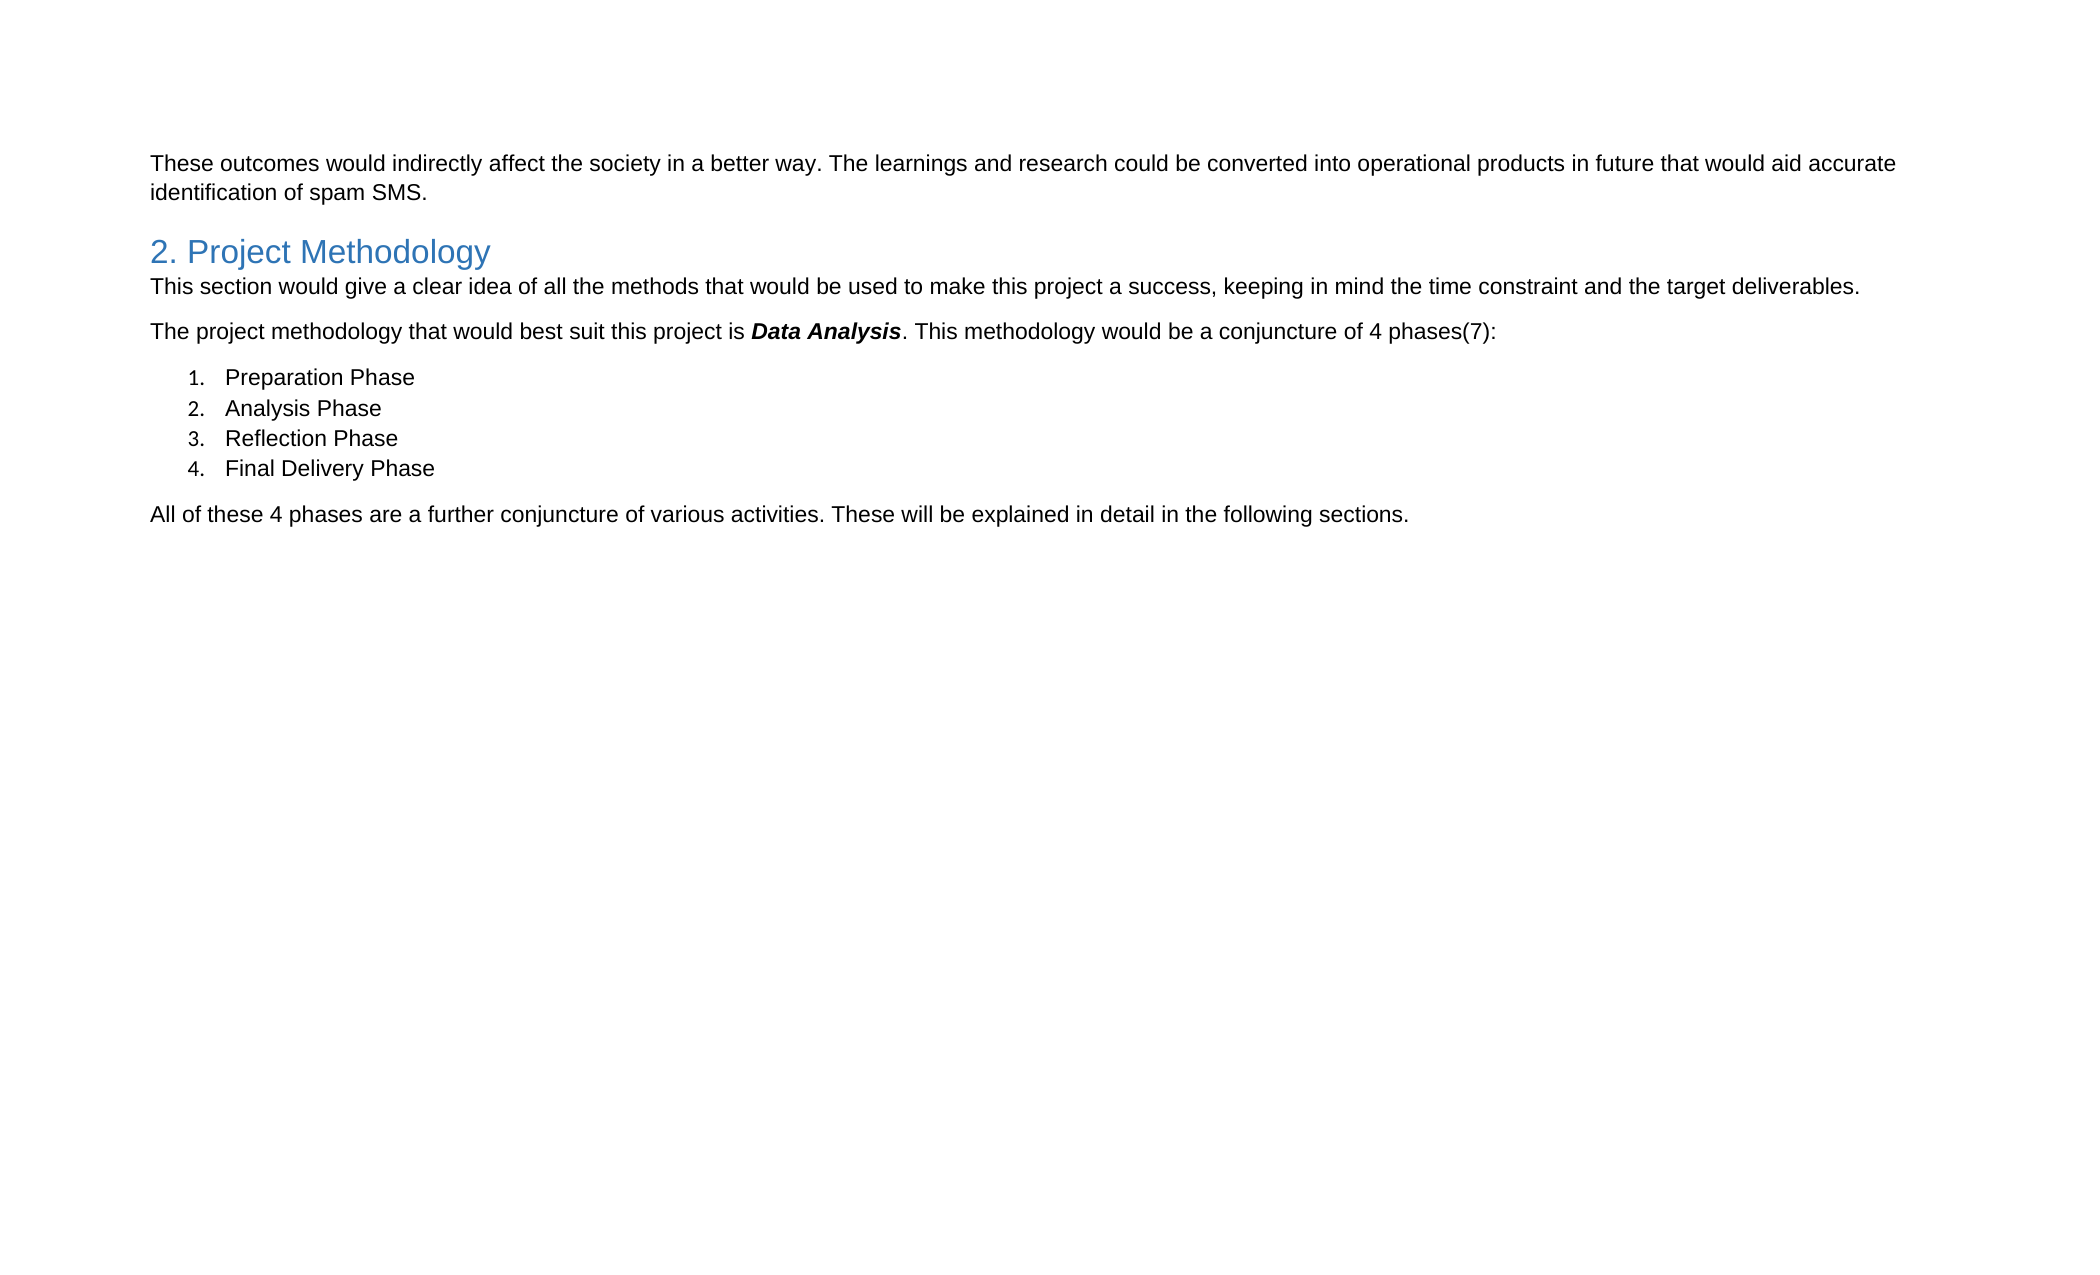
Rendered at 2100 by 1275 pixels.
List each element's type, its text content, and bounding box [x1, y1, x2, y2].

text This section would give a clear idea of all the methods that would be used to make this project a success, keeping in mind the time constraint and the target deliverables. [150, 273, 1950, 300]
list Reflection Phase [187, 424, 1950, 452]
text All of these 4 phases are a further conjuncture of various activities. These will be explained in detail in the following sections. [150, 501, 1950, 527]
text The project methodology that would best suit this project is Data Analysis. This methodology would be a conjuncture of 4 phases(7): [150, 318, 1950, 345]
text These outcomes would indirectly affect the society in a better way. The learnings and research could be converted into operational products in future that would aid accurate identification of spam SMS. [150, 150, 1950, 205]
list Analysis Phase [187, 394, 1950, 422]
list Preparation Phase [187, 363, 1950, 392]
subtitle 2. Project Methodology [150, 232, 1950, 270]
list Final Delivery Phase [187, 454, 1950, 482]
